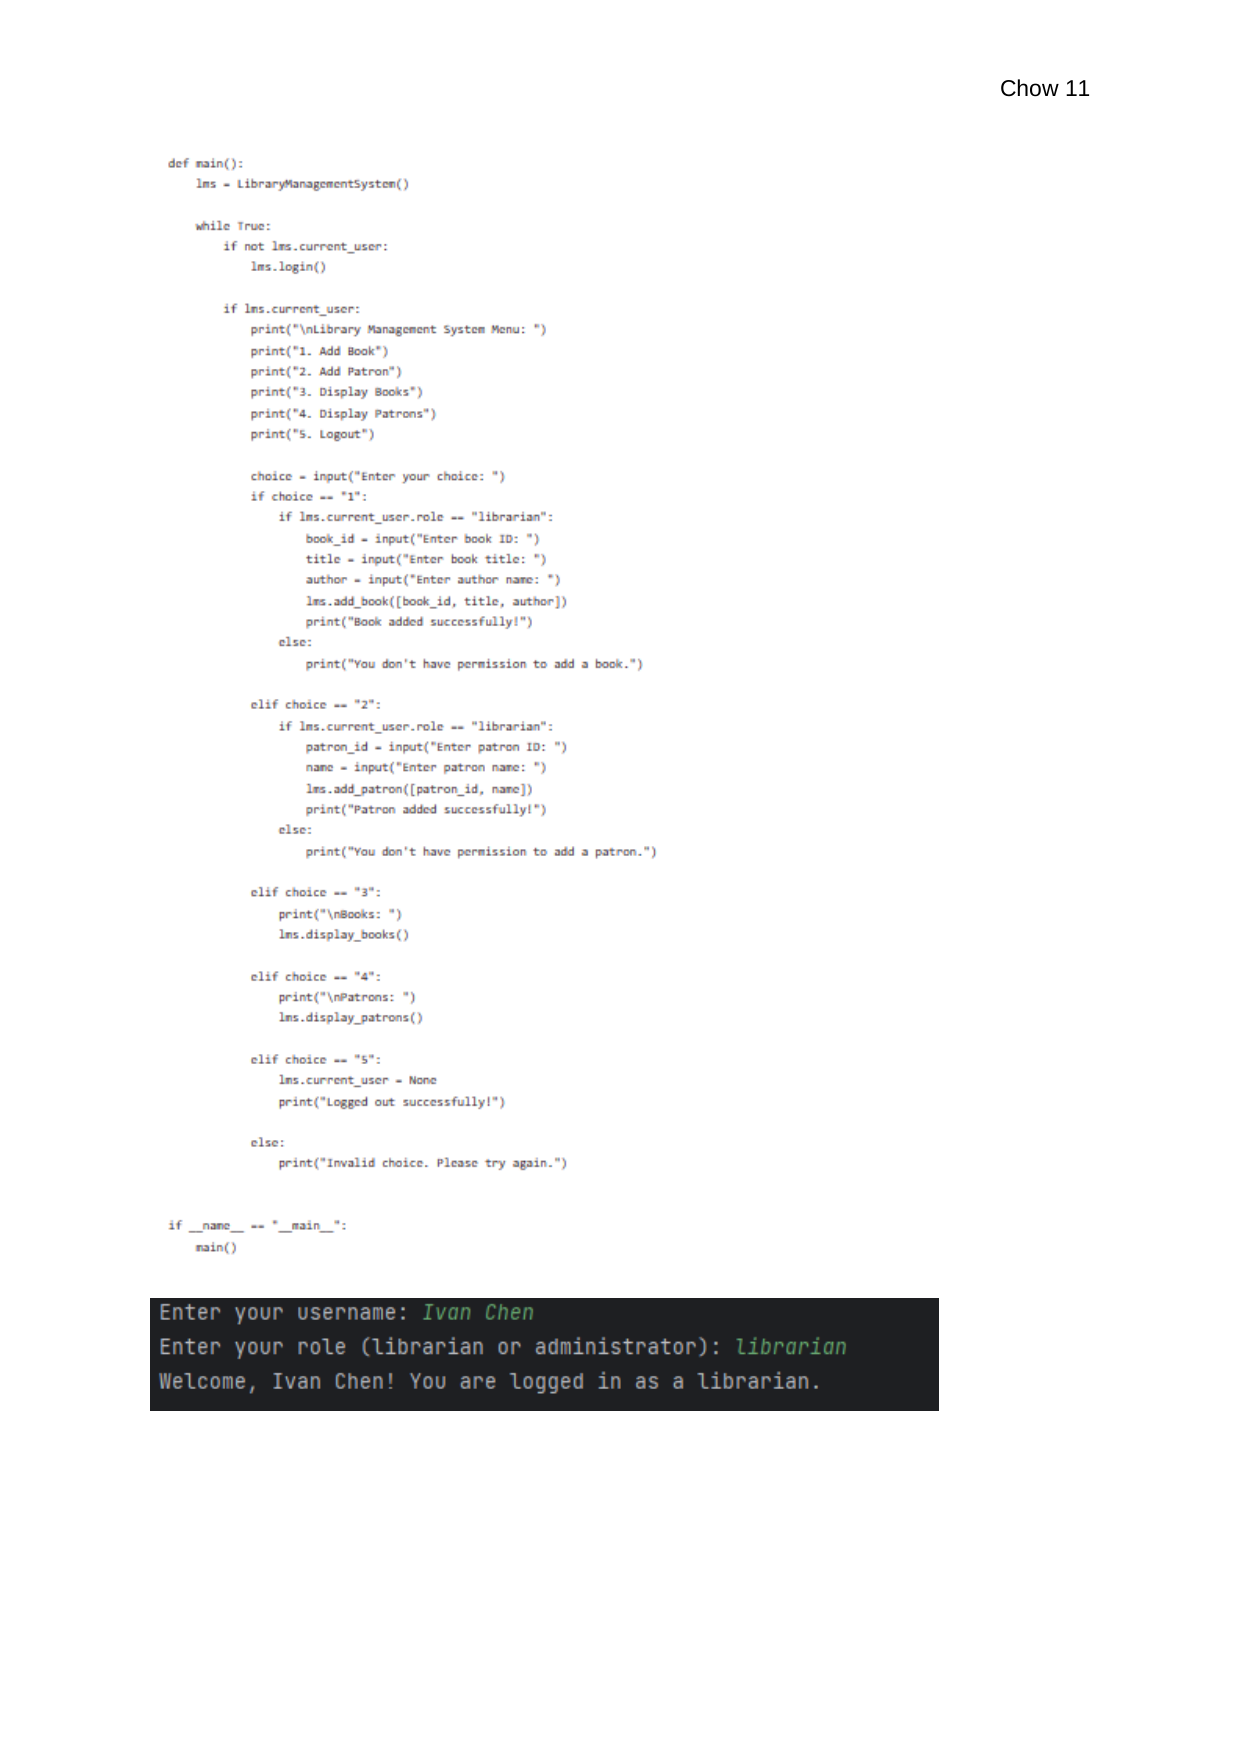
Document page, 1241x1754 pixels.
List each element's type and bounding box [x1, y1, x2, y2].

picture [150, 150, 725, 1272]
picture [150, 1298, 939, 1411]
